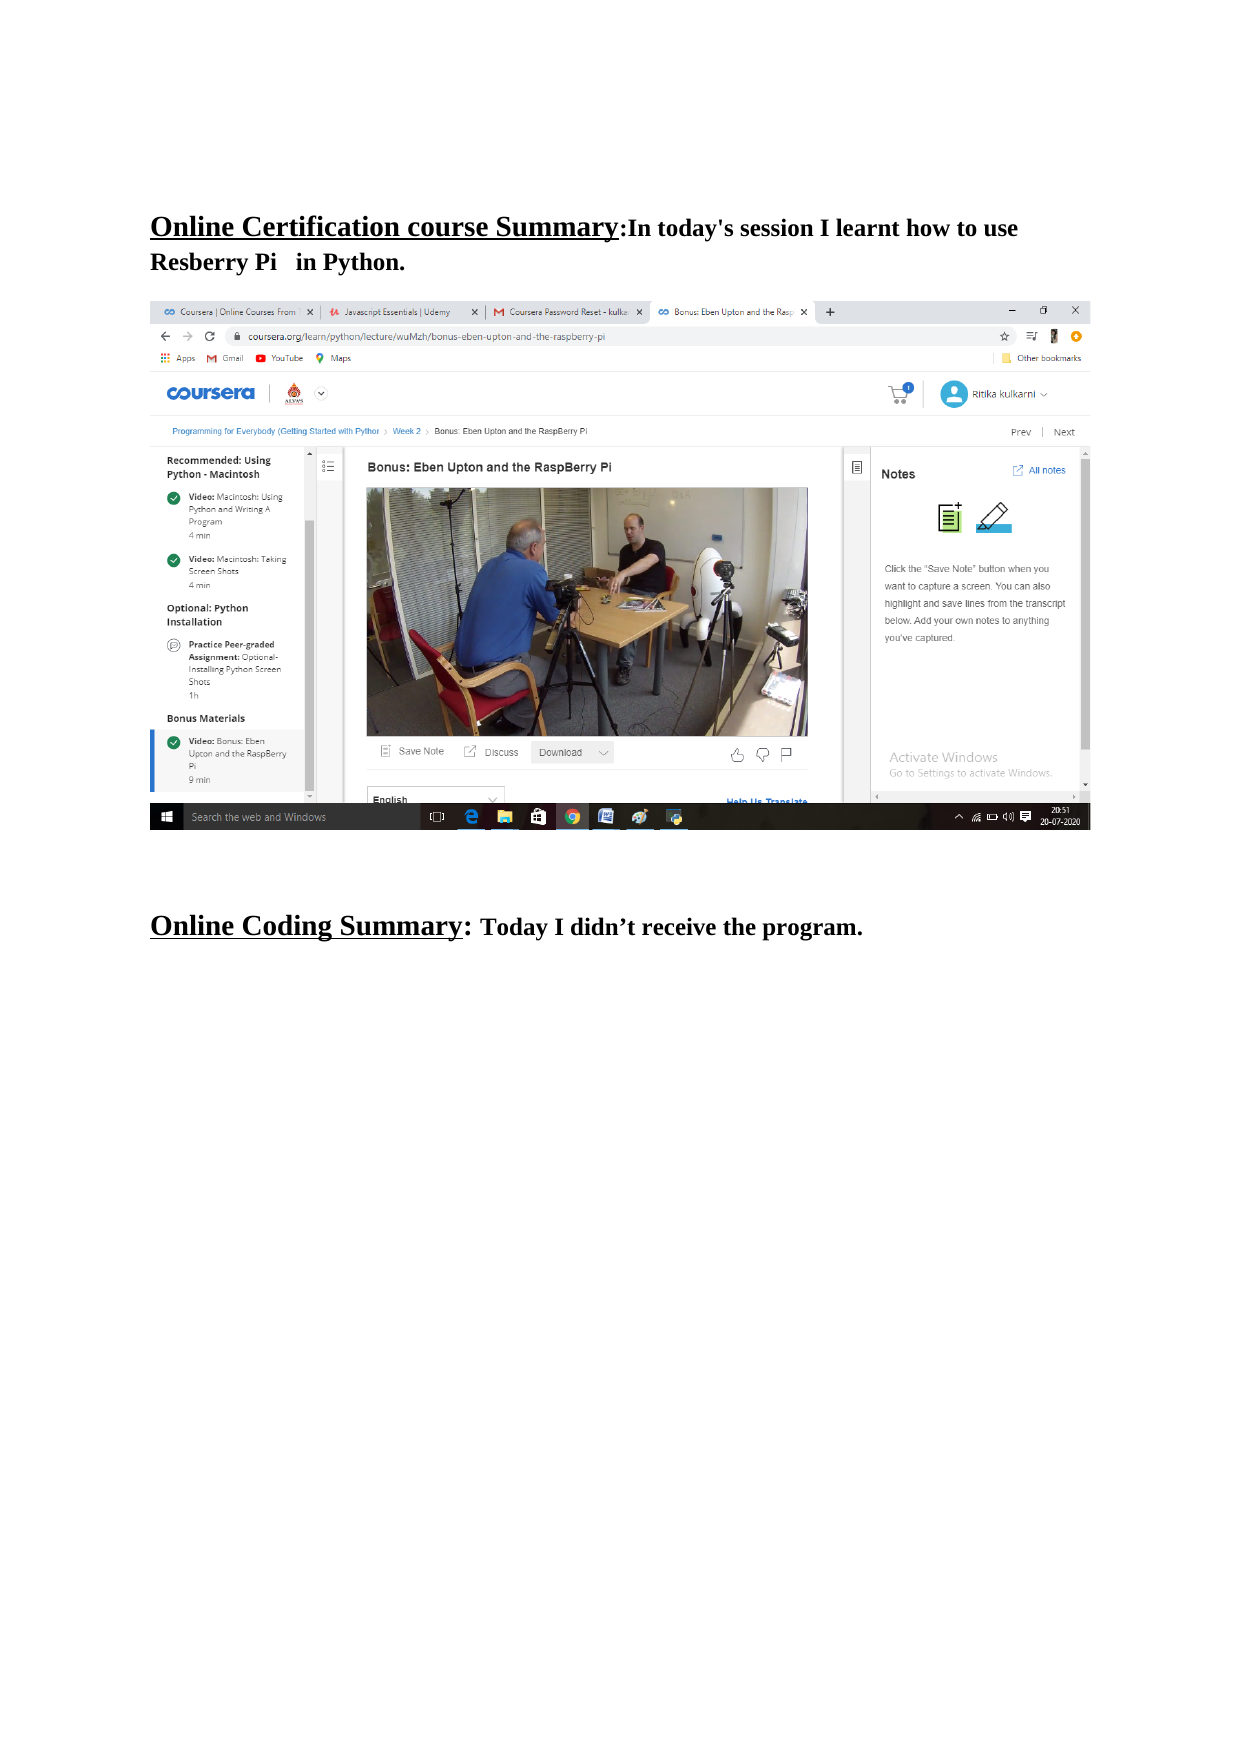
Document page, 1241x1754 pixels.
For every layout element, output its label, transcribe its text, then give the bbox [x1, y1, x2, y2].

picture [150, 301, 1091, 830]
text Online Certification course Summary:In today's session I learnt how to use Resberry Pi in Python. [150, 209, 1090, 276]
text Online Coding Summary: Today I didn’t receive the program. [150, 908, 1090, 942]
